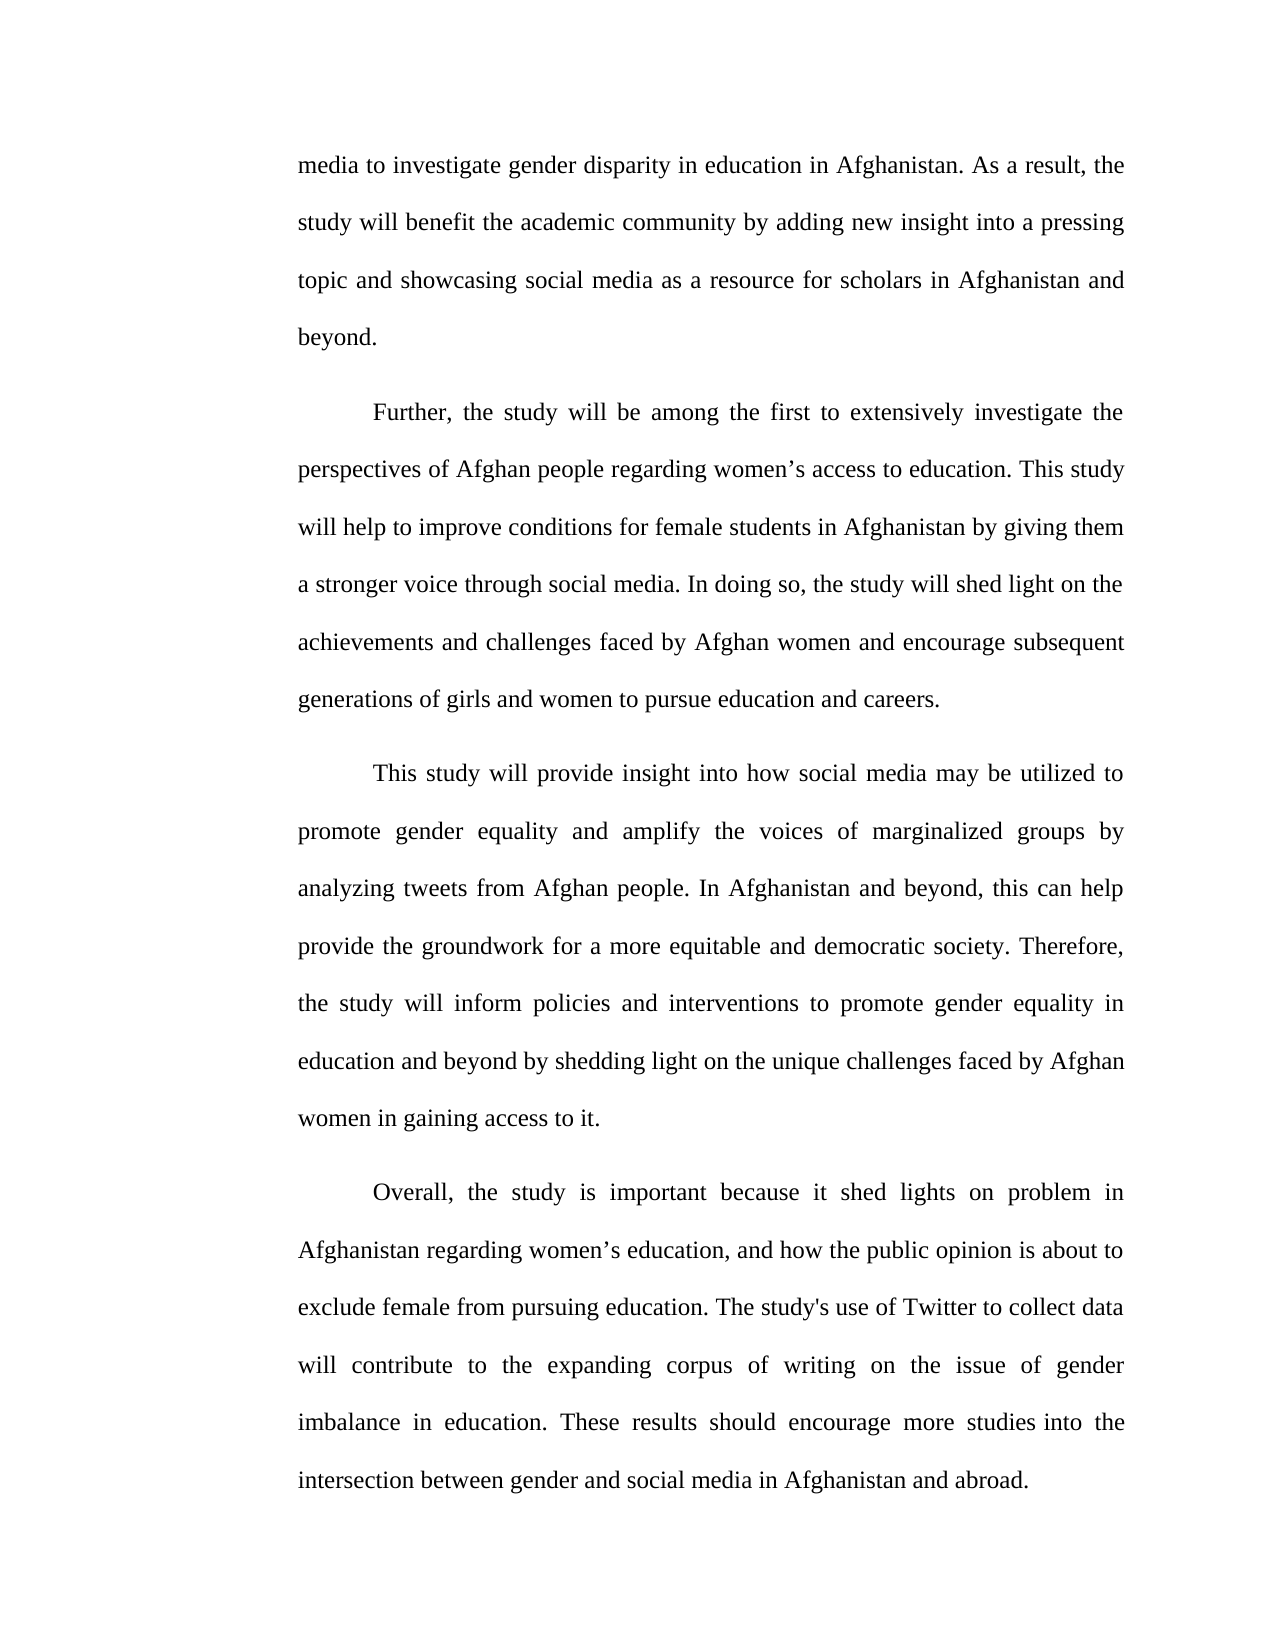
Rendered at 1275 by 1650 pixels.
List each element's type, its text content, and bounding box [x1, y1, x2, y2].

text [298, 150, 1125, 351]
text This study will provide insight into how social media may be utilized to promote gender equality and amplify the voices of marginalized groups by analyzing tweets from Afghan people. In Afghanistan and beyond, this can help provide the groundwork for a more equitable and democratic society. Therefore, the study will inform policies and interventions to promote gender equality in education and beyond by shedding light on the unique challenges faced by Afghan women in gaining access to it. [298, 758, 1125, 1132]
text Further, the study will be among the first to extensively investigate the perspectives of Afghan people regarding women’s access to education. This study will help to improve conditions for female students in Afghanistan by giving them a stronger voice through social media. In doing so, the study will shed light on the achievements and challenges faced by Afghan women and encourage subsequent generations of girls and women to pursue education and careers. [298, 397, 1125, 713]
text Overall, the study is important because it shed lights on problem in Afghanistan regarding women’s education, and how the public opinion is about to exclude female from pursuing education. The study's use of Twitter to collect data will contribute to the expanding corpus of writing on the issue of gender imbalance in education. These results should encourage more studies into the intersection between gender and social media in Afghanistan and abroad. [298, 1177, 1125, 1494]
